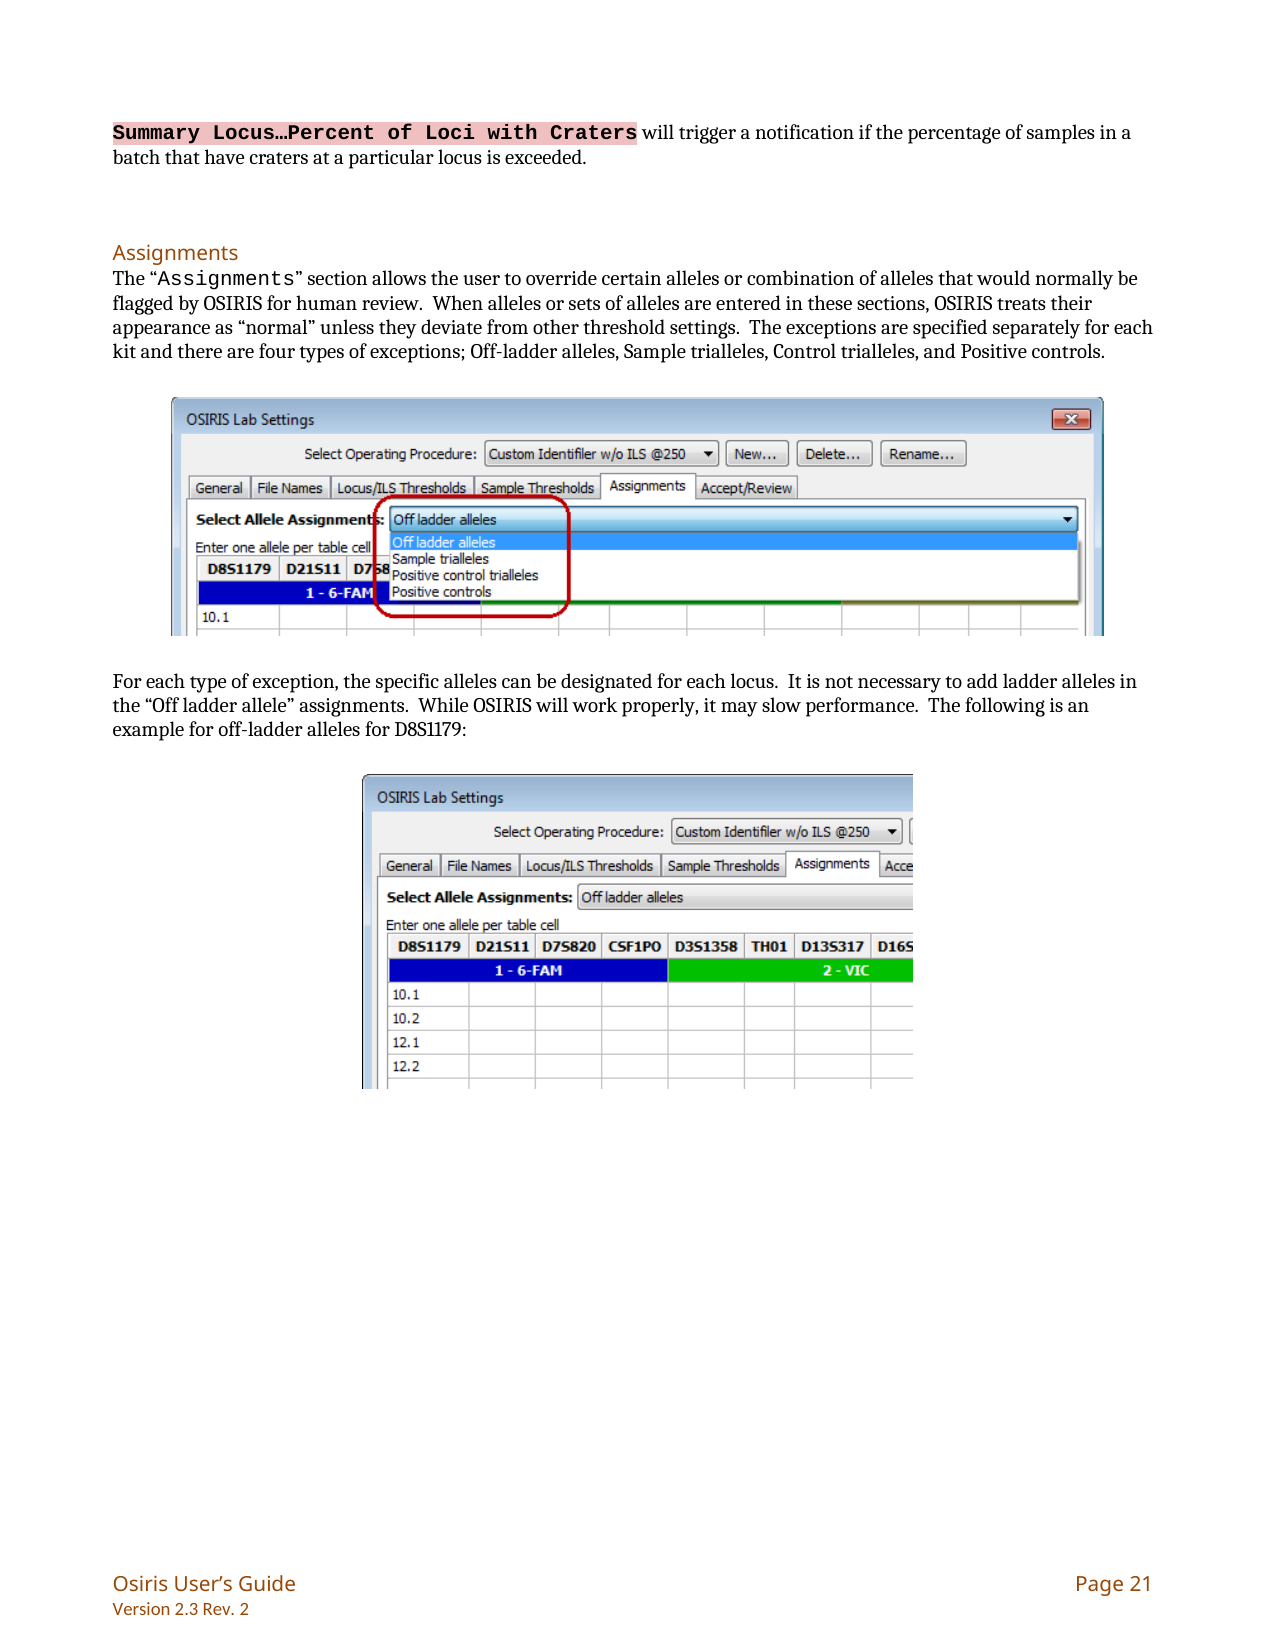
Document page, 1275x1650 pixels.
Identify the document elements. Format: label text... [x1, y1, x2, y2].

subtitle Assignments [112, 238, 1162, 267]
text For each type of exception, the specific alleles can be designated for each locus. It is not necessary to add ladder alleles in the “Off ladder allele” assignments. While OSIRIS will work properly, it may slow performance. The following is an example for off-ladder alleles for D8S1179: [112, 669, 1162, 741]
text Summary Locus…Percent of Loci with Craters will trigger a notification if the percentage of samples in a batch that have craters at a particular locus is exceeded. [112, 120, 1162, 169]
text The “Assignments” section allows the user to override certain alleles or combination of alleles that would normally be flagged by OSIRIS for human review. When alleles or sets of alleles are entered in these sections, OSIRIS treats their appearance as “normal” unless they deviate from other threshold settings. The exceptions are specified separately for each kit and there are four types of exceptions; Off-ladder alleles, Sample trialleles, Control trialleles, and Positive controls. [112, 267, 1162, 363]
picture [362, 774, 913, 1089]
picture [171, 397, 1104, 636]
